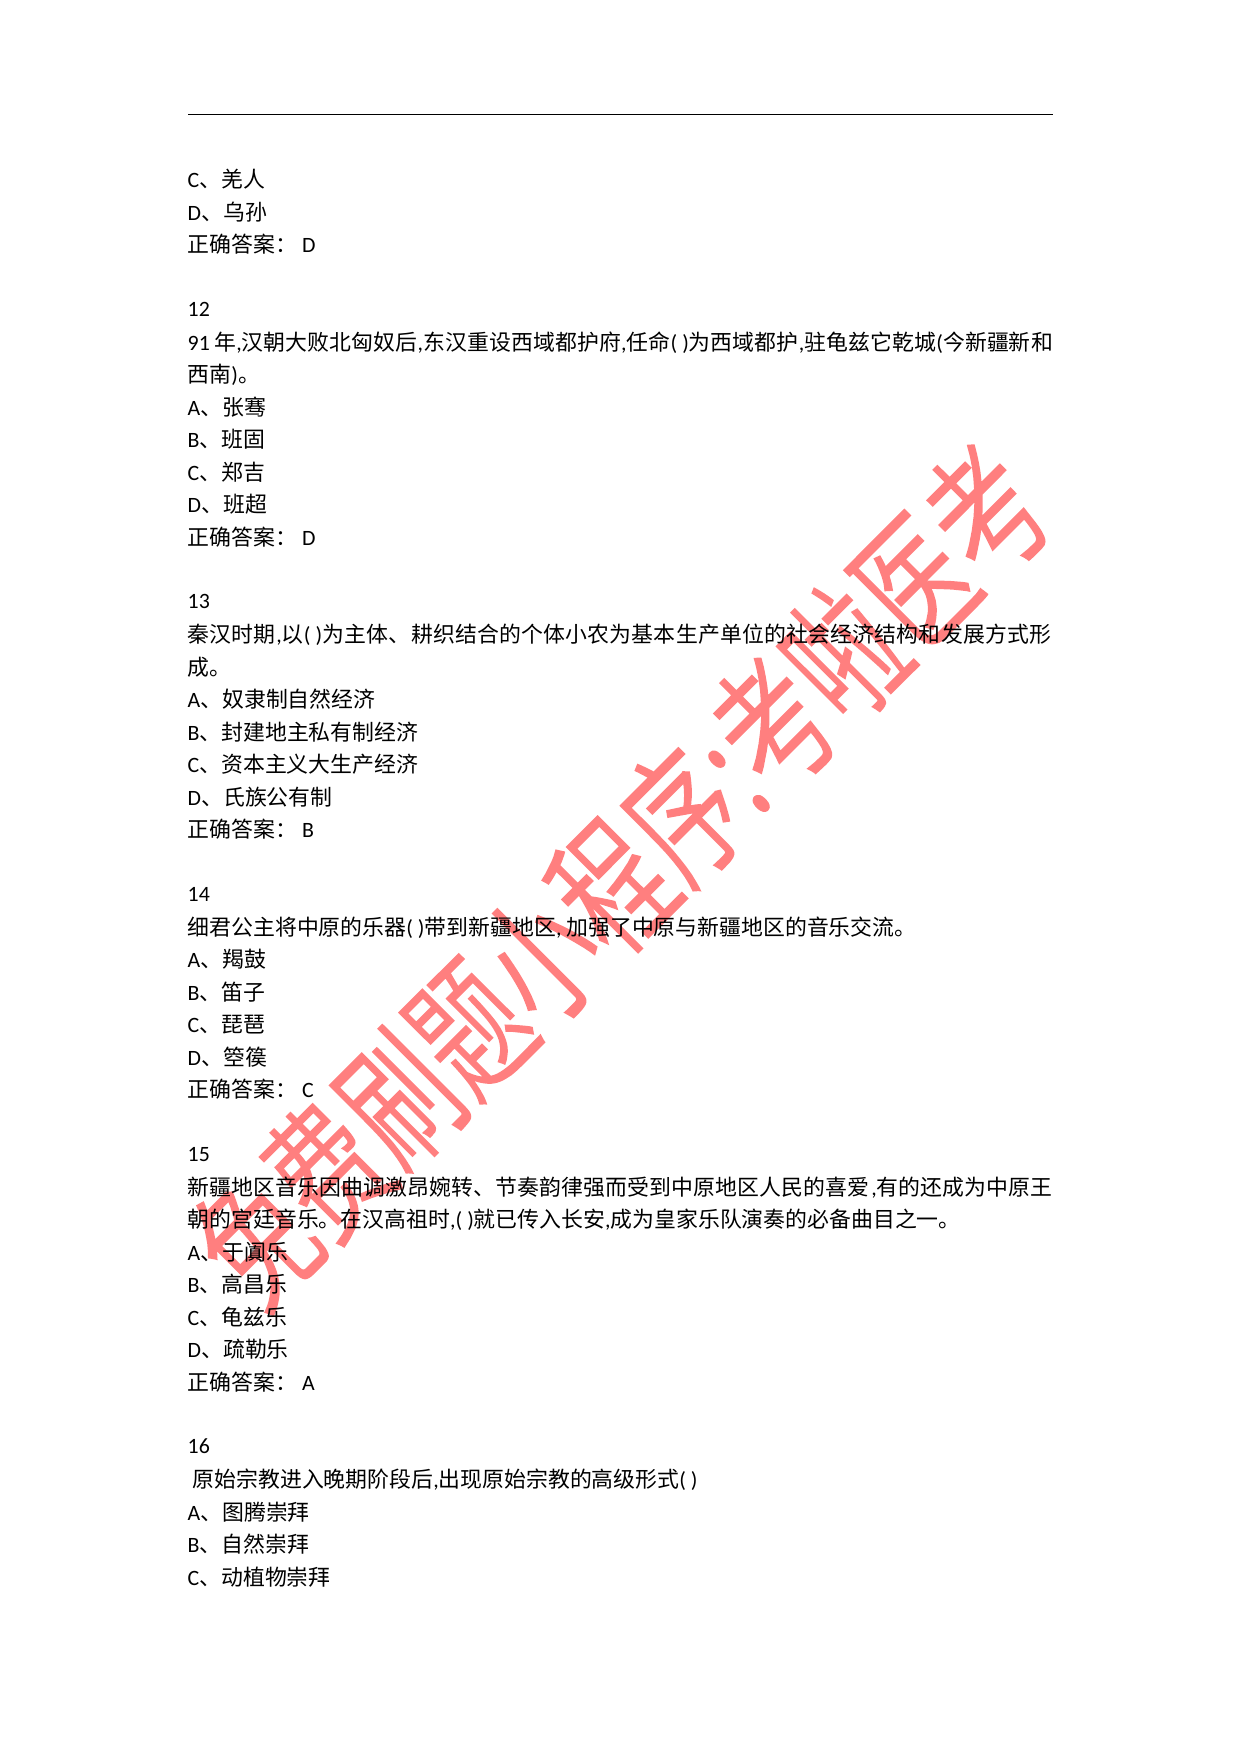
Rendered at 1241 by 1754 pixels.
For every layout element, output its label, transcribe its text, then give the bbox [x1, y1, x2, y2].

text D、疏勒乐 [187, 1332, 1053, 1364]
text 91年,汉朝大败北匈奴后,东汉重设西域都护府,任命( )为西域都护,驻龟兹它乾城(今新疆新和西南)。 [187, 324, 1053, 389]
text A、奴隶制自然经济 [187, 682, 1053, 714]
text D、氏族公有制 [187, 779, 1053, 812]
text 12 [187, 292, 1053, 324]
text D、乌孙 [187, 194, 1053, 227]
text 原始宗教进入晚期阶段后,出现原始宗教的高级形式( ) [187, 1462, 1053, 1494]
text C、郑吉 [187, 454, 1053, 487]
text 正确答案： D [187, 519, 1053, 552]
text B、封建地主私有制经济 [187, 714, 1053, 747]
text 细君公主将中原的乐器( )带到新疆地区, 加强了中原与新疆地区的音乐交流。 [187, 909, 1053, 942]
text 14 [187, 877, 1053, 909]
text 正确答案： D [187, 227, 1053, 259]
text A、图腾崇拜 [187, 1494, 1053, 1527]
text A、张骞 [187, 389, 1053, 422]
text C、琵琶 [187, 1007, 1053, 1039]
text 正确答案： B [187, 812, 1053, 844]
text D、箜篌 [187, 1039, 1053, 1072]
text A、羯鼓 [187, 942, 1053, 974]
text B、班固 [187, 422, 1053, 454]
text B、高昌乐 [187, 1267, 1053, 1299]
text C、动植物崇拜 [187, 1559, 1053, 1592]
text 秦汉时期,以( )为主体、耕织结合的个体小农为基本生产单位的社会经济结构和发展方式形成。 [187, 617, 1053, 682]
text D、班超 [187, 487, 1053, 519]
text C、羌人 [187, 162, 1053, 194]
text C、资本主义大生产经济 [187, 747, 1053, 779]
text B、笛子 [187, 974, 1053, 1007]
text B、自然崇拜 [187, 1527, 1053, 1559]
text 15 [187, 1137, 1053, 1169]
text 16 [187, 1429, 1053, 1462]
text A、于阗乐 [187, 1234, 1053, 1267]
text 正确答案： C [187, 1072, 1053, 1104]
text C、龟兹乐 [187, 1299, 1053, 1332]
text 新疆地区音乐因曲调激昂婉转、节奏韵律强而受到中原地区人民的喜爱,有的还成为中原王朝的宫廷音乐。在汉高祖时,( )就已传入长安,成为皇家乐队演奏的必备曲目之一。 [187, 1169, 1053, 1234]
text 13 [187, 584, 1053, 617]
text 正确答案： A [187, 1364, 1053, 1397]
